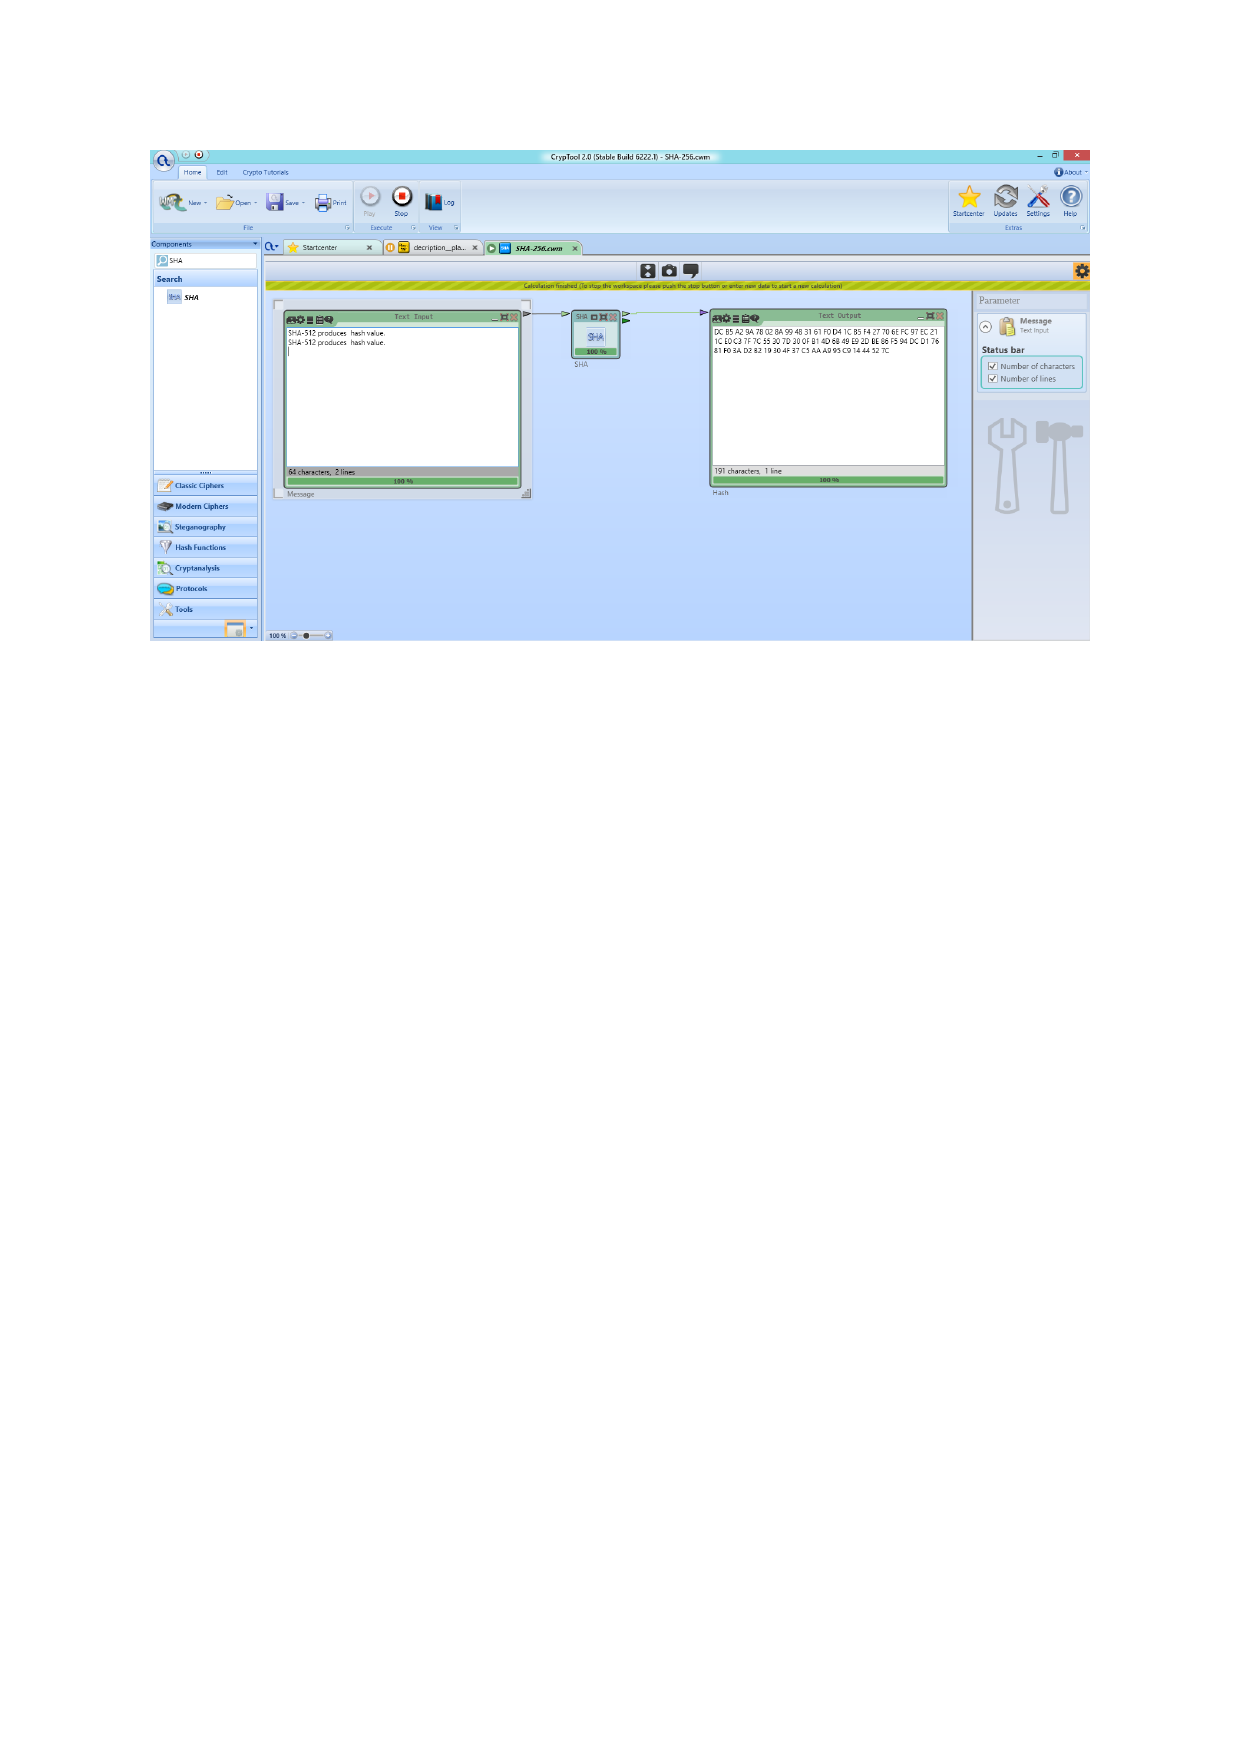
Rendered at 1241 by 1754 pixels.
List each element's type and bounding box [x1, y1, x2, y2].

picture [150, 150, 1090, 641]
